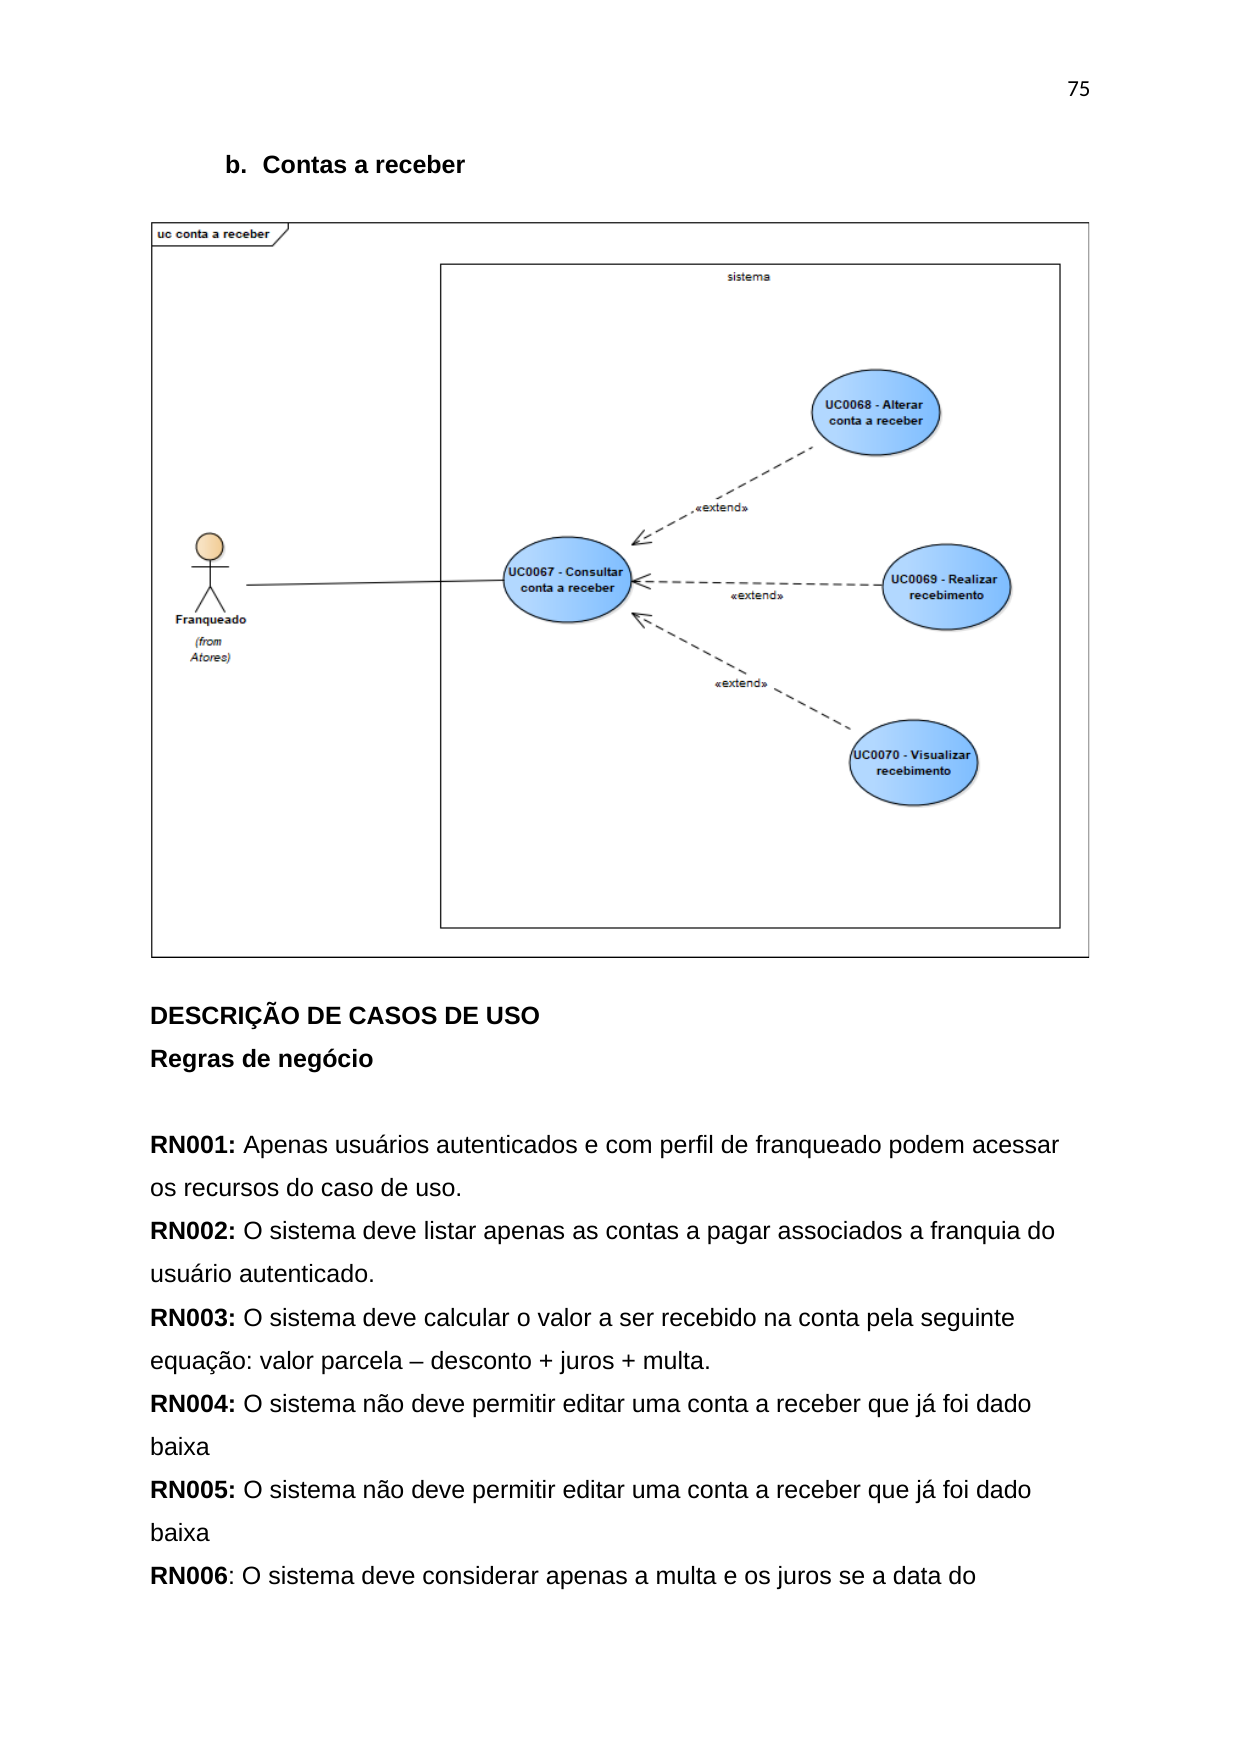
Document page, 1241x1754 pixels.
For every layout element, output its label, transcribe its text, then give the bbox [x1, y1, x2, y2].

subtitle Contas a receber [225, 150, 1090, 179]
text RN002: O sistema deve listar apenas as contas a pagar associados a franquia do usuário autenticado. [150, 1216, 1090, 1288]
text RN001: Apenas usuários autenticados e com perfil de franqueado podem acessar os recursos do caso de uso. [150, 1130, 1090, 1202]
picture [150, 221, 1090, 958]
text DESCRIÇÃO DE CASOS DE USO [150, 1001, 1090, 1029]
text RN004: O sistema não deve permitir editar uma conta a receber que já foi dado baixa [150, 1389, 1090, 1461]
text RN005: O sistema não deve permitir editar uma conta a receber que já foi dado baixa [150, 1475, 1090, 1547]
text RN003: O sistema deve calcular o valor a ser recebido na conta pela seguinte equação: valor parcela – desconto + juros + multa. [150, 1303, 1090, 1374]
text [150, 1561, 1090, 1590]
text Regras de negócio [150, 1044, 1090, 1073]
